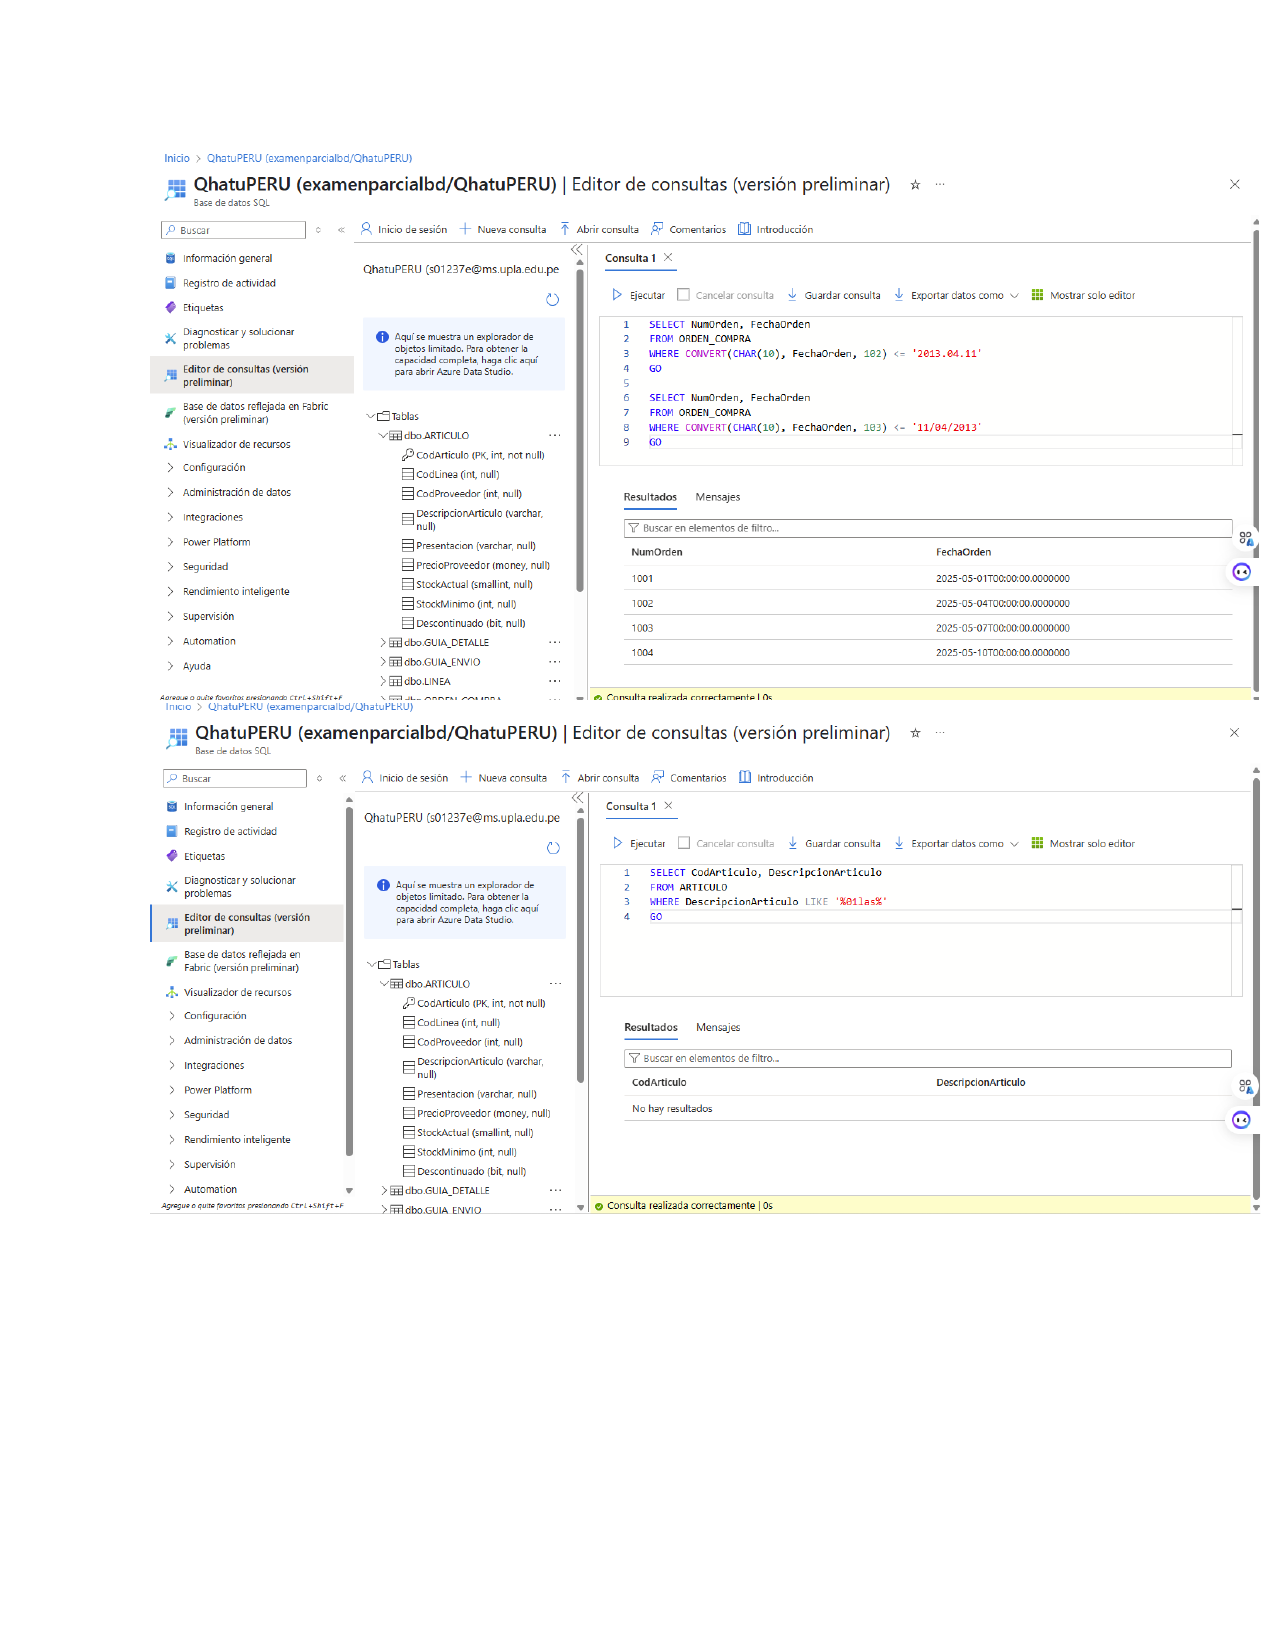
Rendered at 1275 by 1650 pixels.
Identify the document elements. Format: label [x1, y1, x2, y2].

picture [150, 150, 1259, 700]
picture [150, 703, 1261, 1214]
